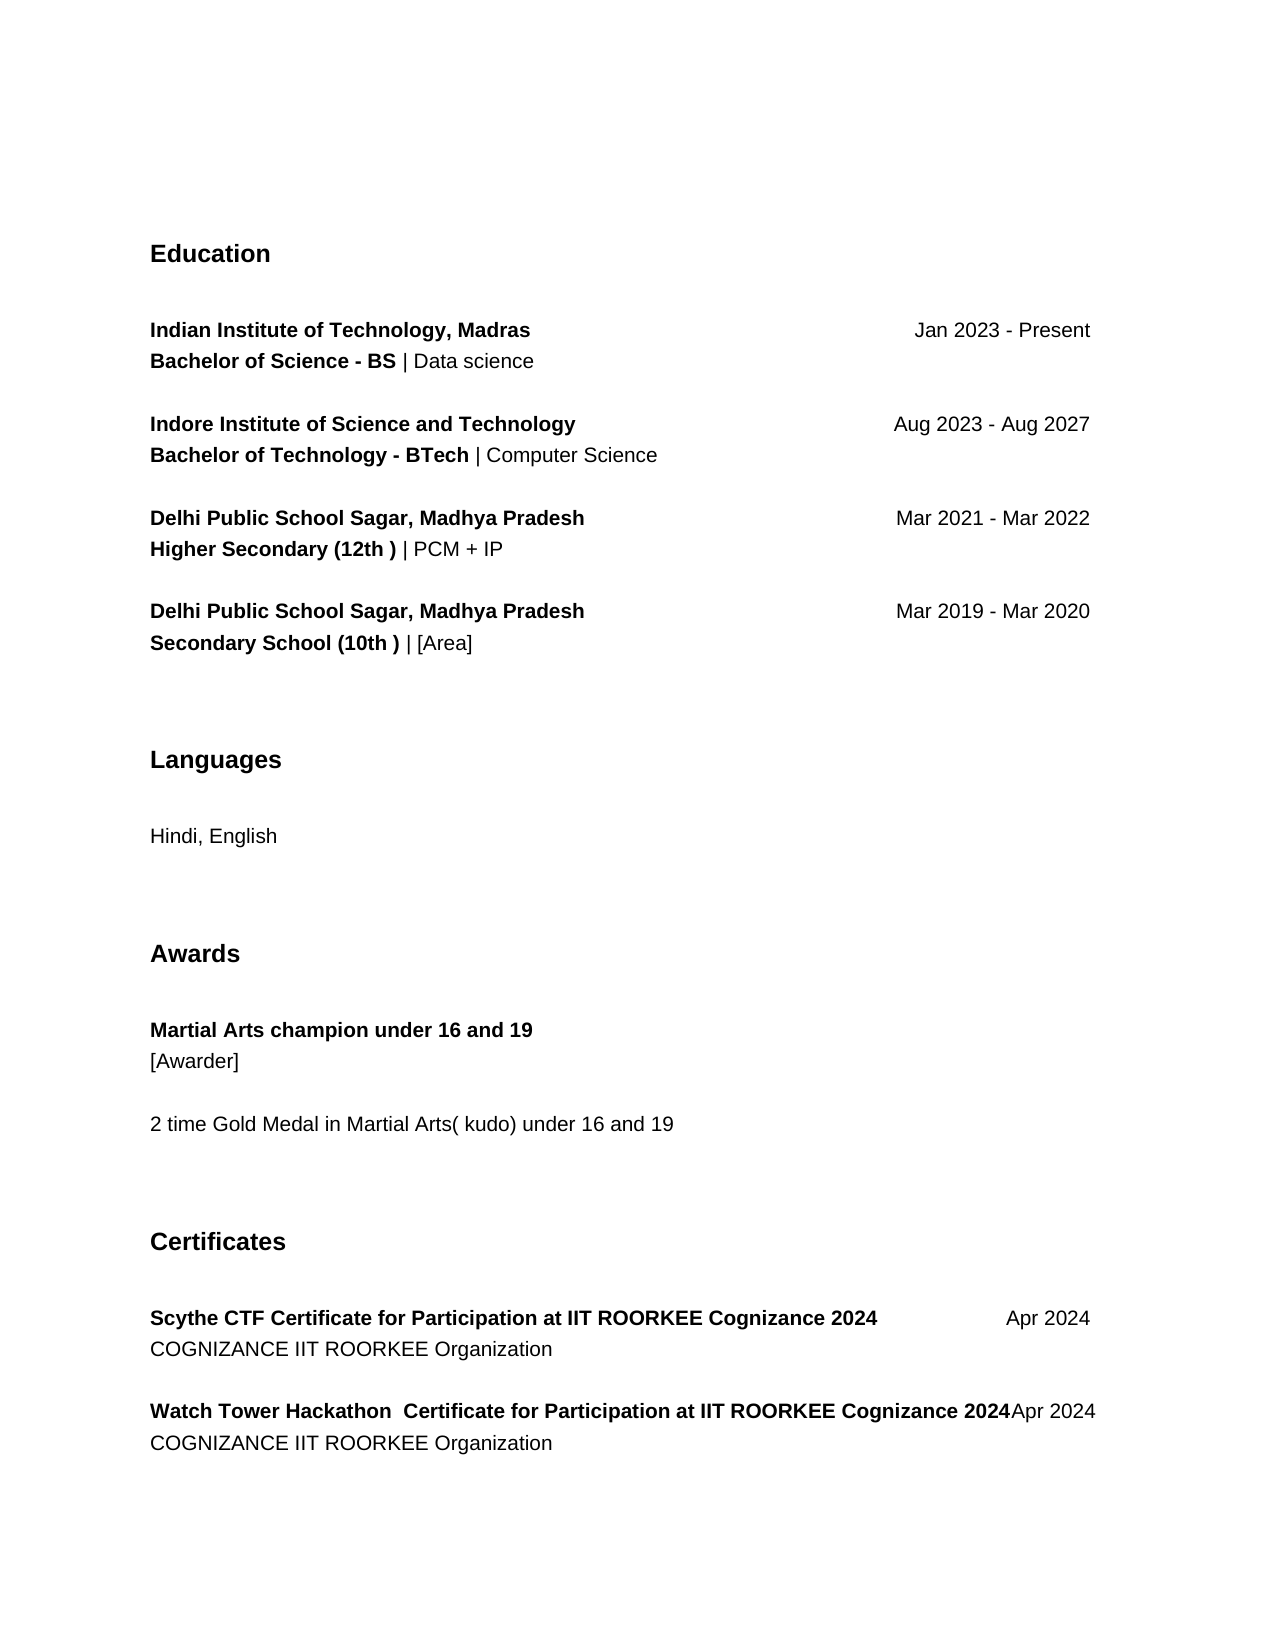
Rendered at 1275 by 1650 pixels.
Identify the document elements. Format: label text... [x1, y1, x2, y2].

text Delhi Public School Sagar, Madhya Pradesh Mar 2021 - Mar 2022 [150, 500, 1125, 531]
text Martial Arts champion under 16 and 19 [150, 1012, 1125, 1044]
text [Awarder] [150, 1044, 1125, 1075]
subtitle Awards [150, 937, 1125, 969]
subtitle Certificates [150, 1225, 1125, 1256]
text COGNIZANCE IIT ROORKEE Organization [150, 1331, 1125, 1362]
text Bachelor of Technology - BTech | Computer Science [150, 437, 1125, 469]
text Hindi, English [150, 819, 1125, 850]
text Secondary School (10th ) | [Area] [150, 625, 1125, 656]
subtitle Languages [150, 744, 1125, 775]
subtitle Education [150, 237, 1125, 269]
text Scythe CTF Certificate for Participation at IIT ROORKEE Cognizance 2024 Apr 2024 [150, 1300, 1125, 1331]
text 2 time Gold Medal in Martial Arts( kudo) under 16 and 19 [150, 1106, 1125, 1137]
text COGNIZANCE IIT ROORKEE Organization [150, 1425, 1125, 1456]
text Watch Tower Hackathon Certificate for Participation at IIT ROORKEE Cognizance 2024 Apr 2024 [150, 1394, 1125, 1425]
text Bachelor of Science - BS | Data science [150, 344, 1125, 375]
text Higher Secondary (12th ) | PCM + IP [150, 531, 1125, 562]
text Delhi Public School Sagar, Madhya Pradesh Mar 2019 - Mar 2020 [150, 594, 1125, 625]
text Indore Institute of Science and Technology Aug 2023 - Aug 2027 [150, 406, 1125, 437]
text Indian Institute of Technology, Madras Jan 2023 - Present [150, 312, 1125, 344]
